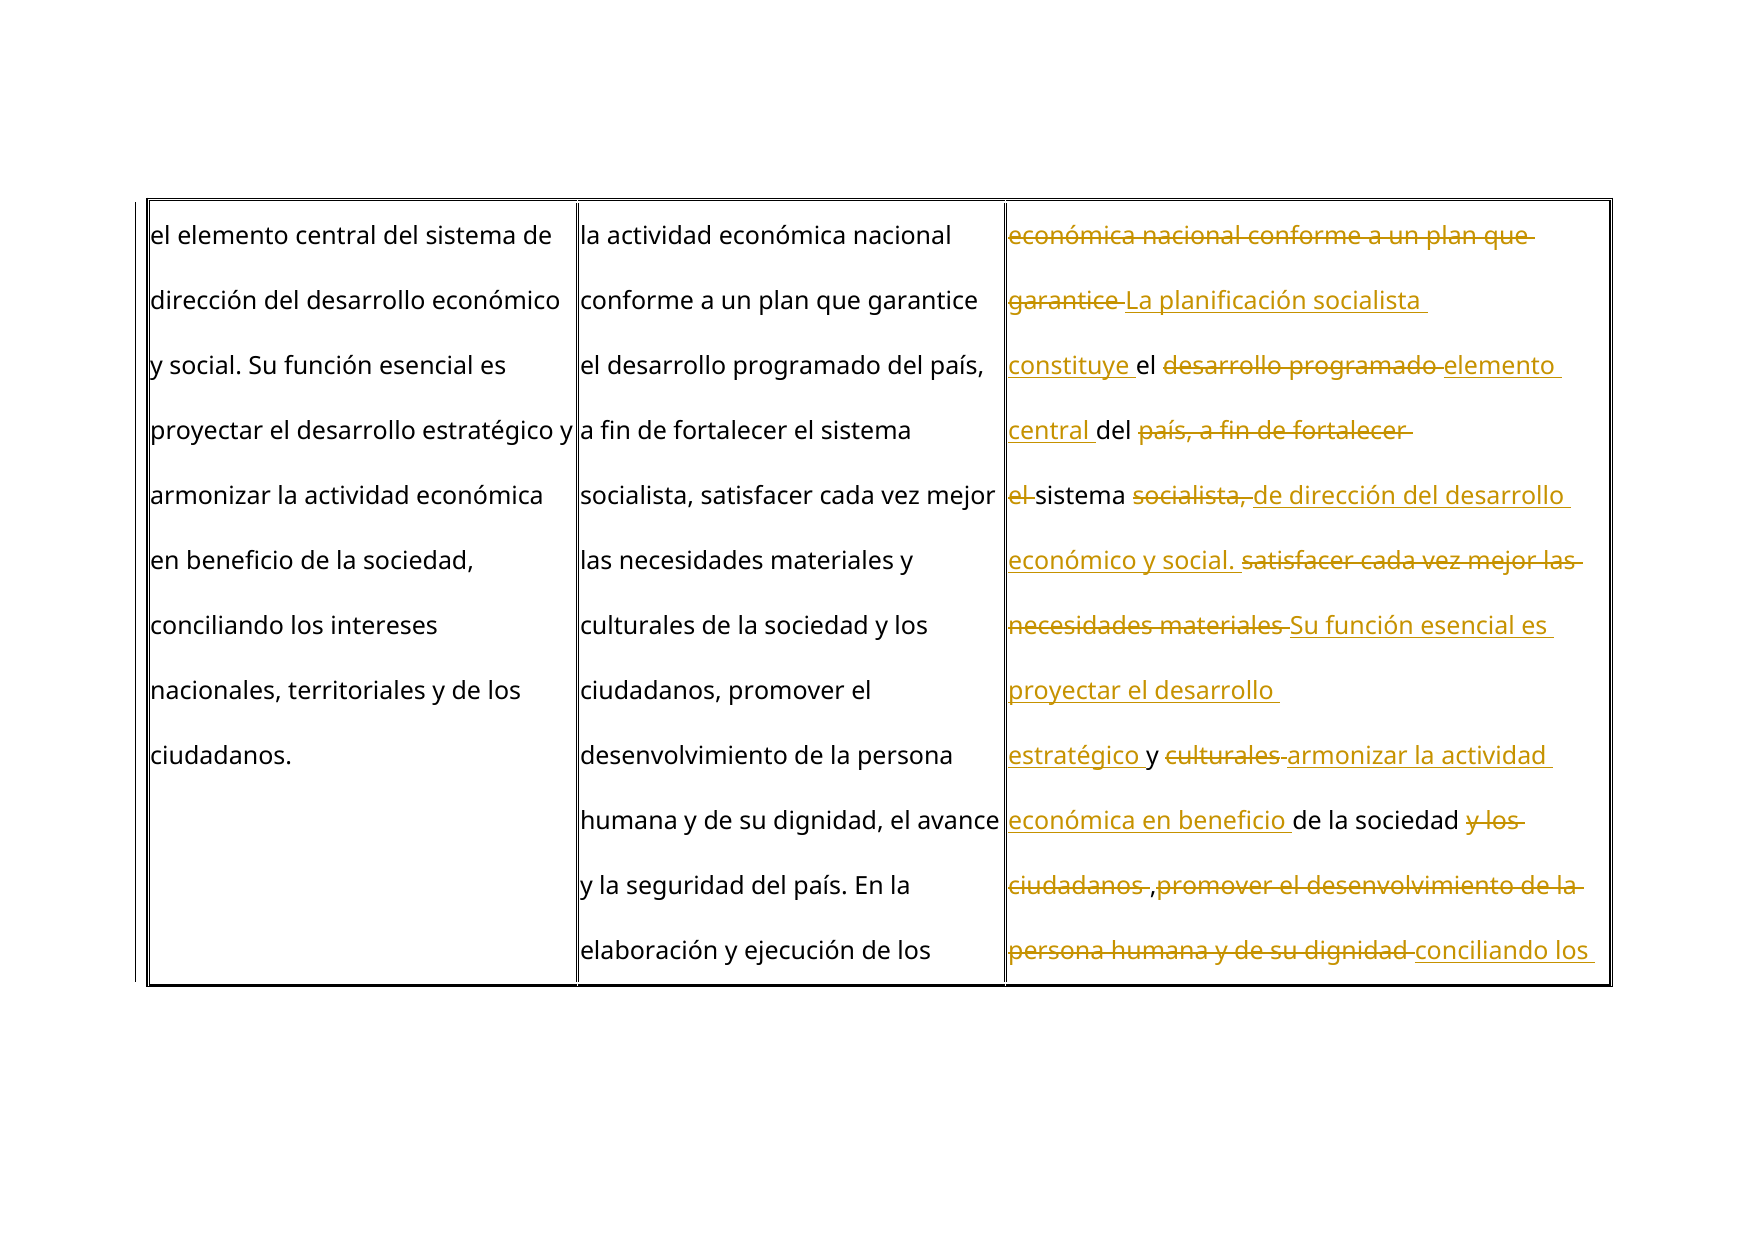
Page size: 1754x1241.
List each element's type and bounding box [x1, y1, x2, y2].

table_cell [1006, 201, 1609, 984]
table_cell [578, 201, 1006, 984]
table_cell [150, 201, 577, 984]
